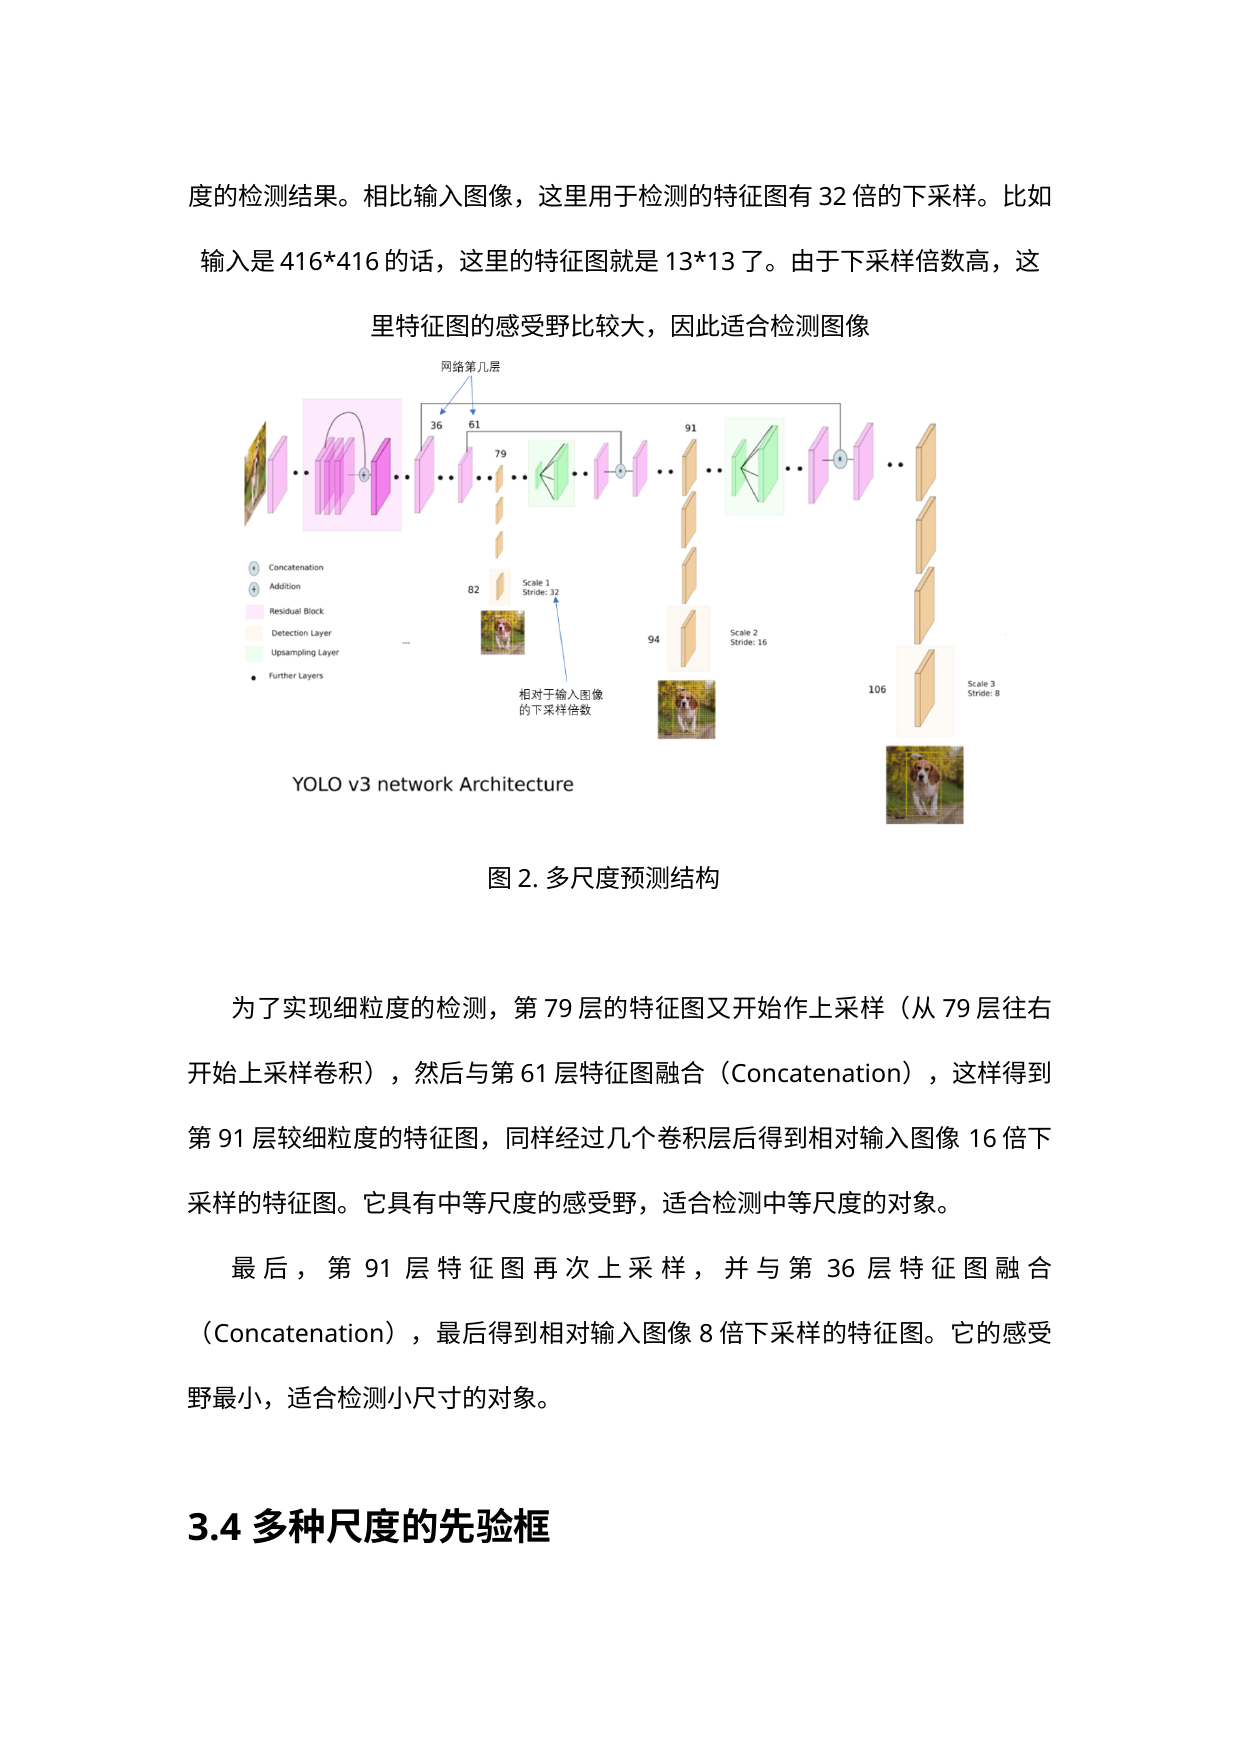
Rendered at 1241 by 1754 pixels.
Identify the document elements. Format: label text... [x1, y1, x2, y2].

list 图2. 多尺度预测结构 [187, 844, 1053, 909]
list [187, 162, 1053, 844]
list 为了实现细粒度的检测，第79层的特征图又开始作上采样（从79层往右开始上采样卷积），然后与第61层特征图融合（Concatenation），这样得到第91层较细粒度的特征图，同样经过几个卷积层后得到相对输入图像16倍下采样的特征图。它具有中等尺度的感受野，适合检测中等尺度的对象。 [187, 974, 1053, 1234]
subtitle 3.4 多种尺度的先验框 [187, 1491, 1053, 1556]
picture [234, 357, 1006, 827]
list 最后，第91层特征图再次上采样，并与第36层特征图融合（Concatenation），最后得到相对输入图像8倍下采样的特征图。它的感受野最小，适合检测小尺寸的对象。 [187, 1234, 1053, 1429]
